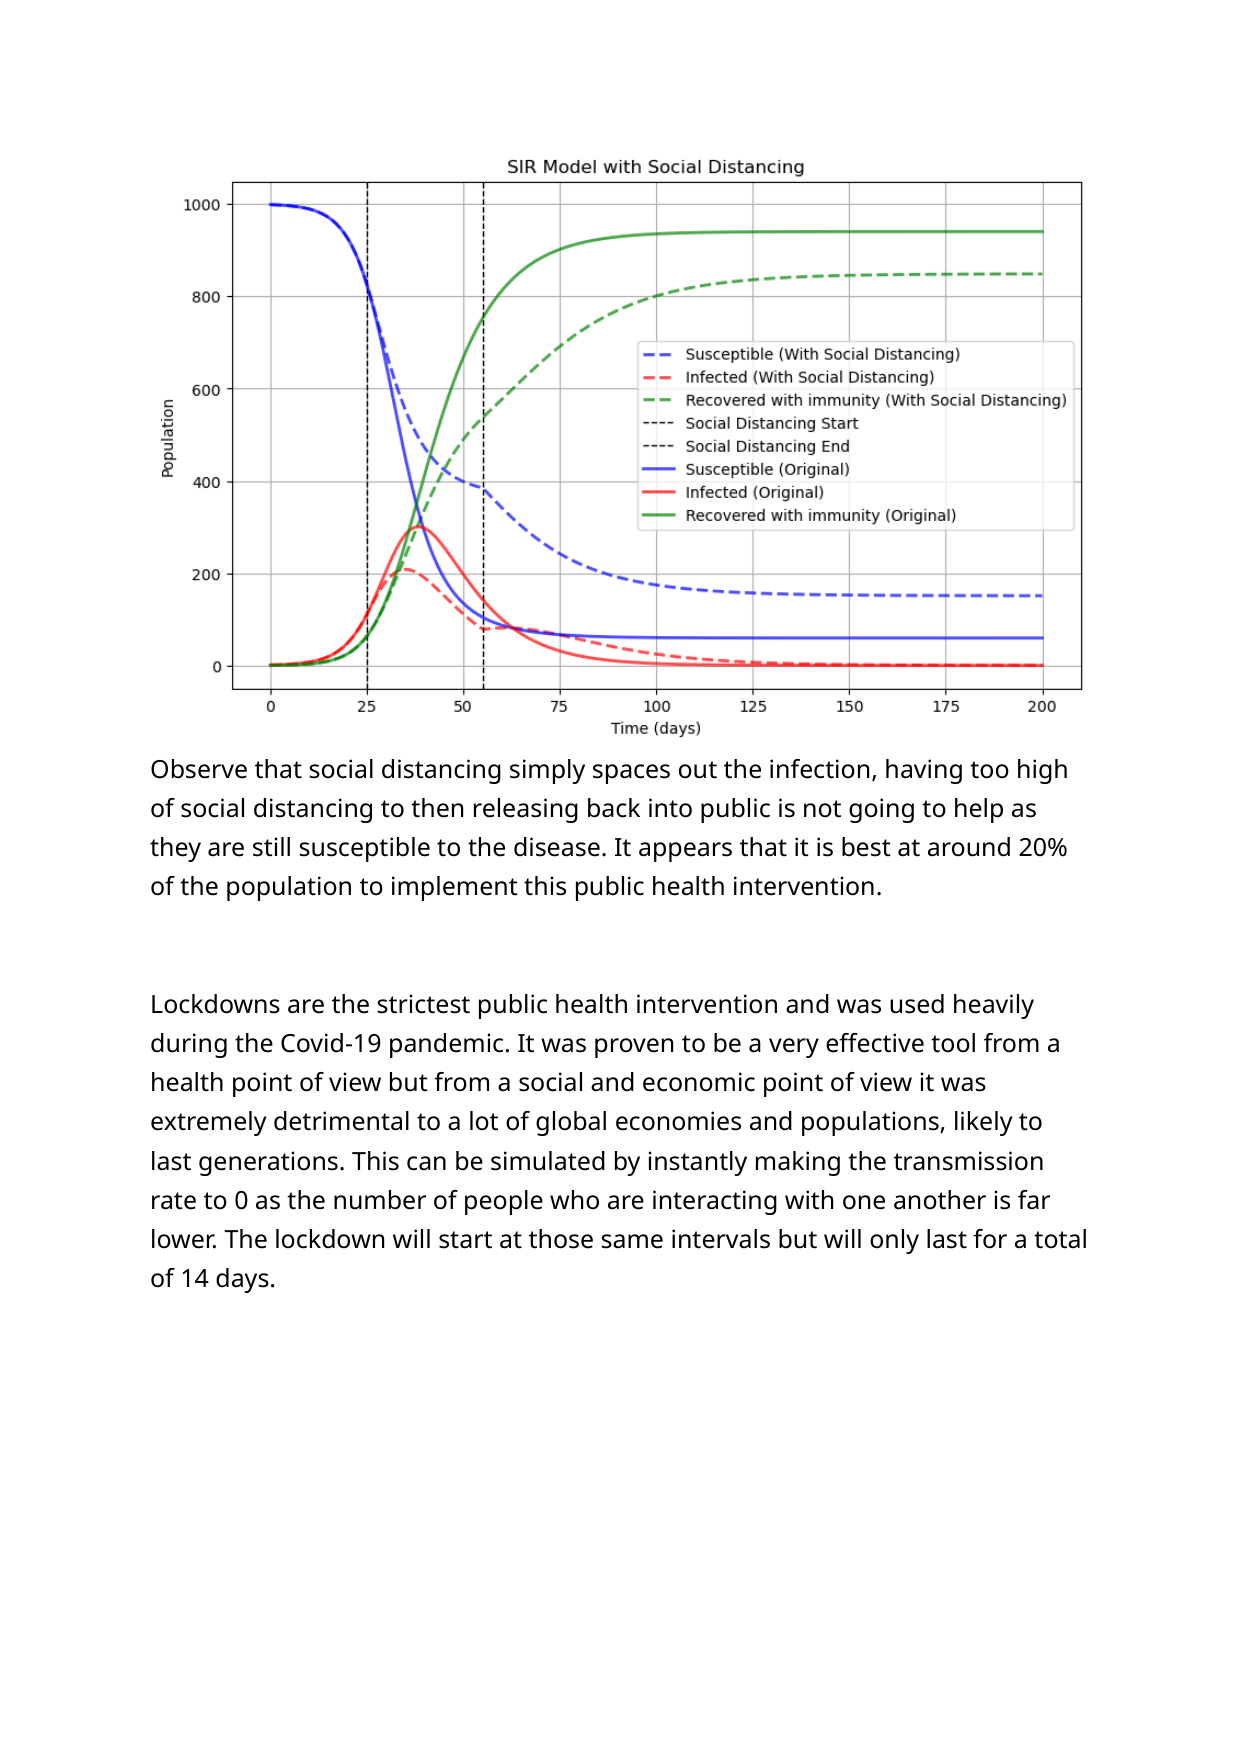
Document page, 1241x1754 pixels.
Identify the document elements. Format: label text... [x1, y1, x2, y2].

picture [150, 150, 1091, 747]
text Lockdowns are the strictest public health intervention and was used heavily during the Covid-19 pandemic. It was proven to be a very effective tool from a health point of view but from a social and economic point of view it was extremely detrimental to a lot of global economies and populations, likely to last generations. This can be simulated by instantly making the transmission rate to 0 as the number of people who are interacting with one another is far lower. The lockdown will start at those same intervals but will only last for a total of 14 days. [150, 986, 1090, 1295]
text Observe that social distancing simply spaces out the infection, having too high of social distancing to then releasing back into public is not going to help as they are still susceptible to the disease. It appears that it is best at around 20% of the population to implement this public health intervention. [150, 751, 1090, 903]
